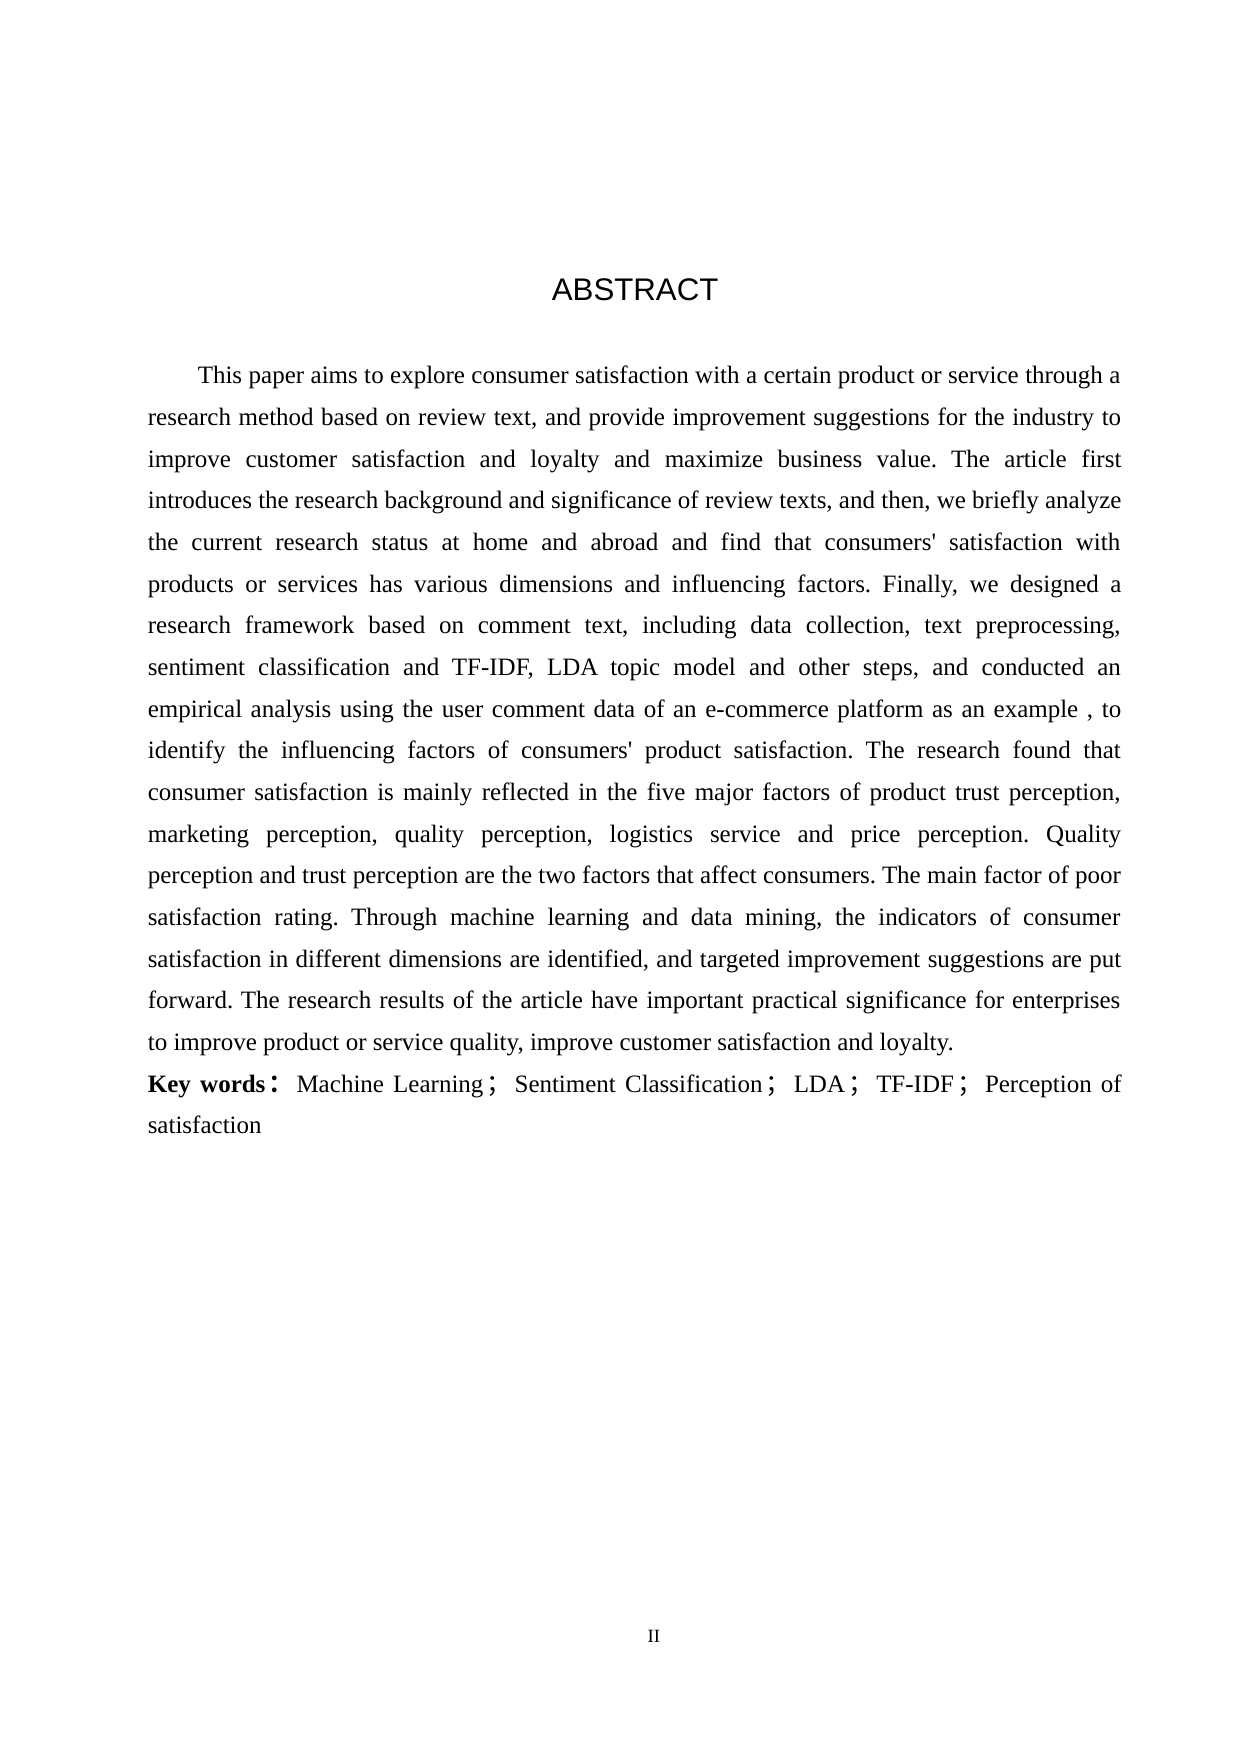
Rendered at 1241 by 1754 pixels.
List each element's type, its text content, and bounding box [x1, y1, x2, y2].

text Key words：Machine Learning；Sentiment Classification；LDA；TF-IDF；Perception of satisfaction [148, 1059, 1122, 1142]
text This paper aims to explore consumer satisfaction with a certain product or service through a research method based on review text, and provide improvement suggestions for the industry to improve customer satisfaction and loyalty and maximize business value. The article first introduces the research background and significance of review texts, and then, we briefly analyze the current research status at home and abroad and find that consumers' satisfaction with products or services has various dimensions and influencing factors. Finally, we designed a research framework based on comment text, including data collection, text preprocessing, sentiment classification and TF-IDF, LDA topic model and other steps, and conducted an empirical analysis using the user comment data of an e-commerce platform as an example , to identify the influencing factors of consumers' product satisfaction. The research found that consumer satisfaction is mainly reflected in the five major factors of product trust perception, marketing perception, quality perception, logistics service and price perception. Quality perception and trust perception are the two factors that affect consumers. The main factor of poor satisfaction rating. Through machine learning and data mining, the indicators of consumer satisfaction in different dimensions are identified, and targeted improvement suggestions are put forward. The research results of the article have important practical significance for enterprises to improve product or service quality, improve customer satisfaction and loyalty. [148, 350, 1122, 1059]
text ABSTRACT [148, 267, 1122, 309]
